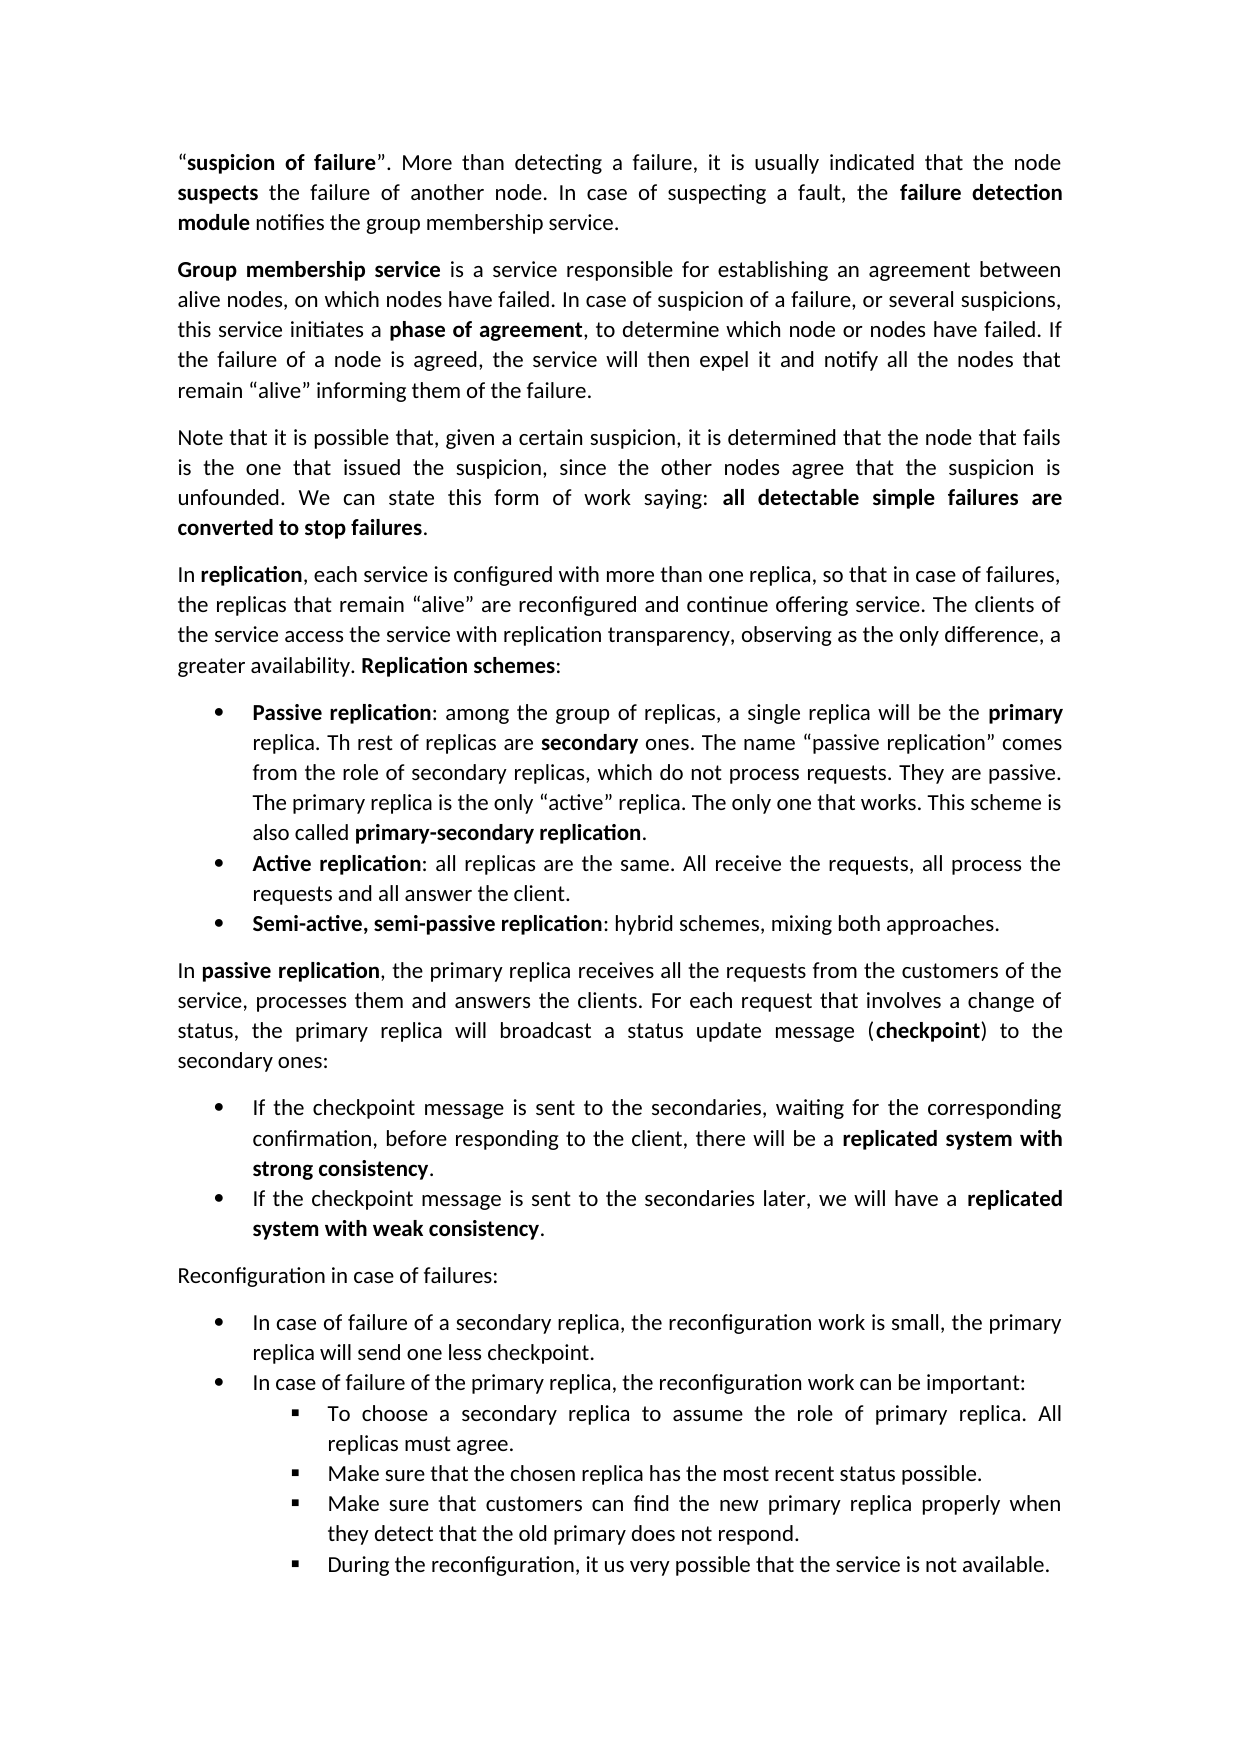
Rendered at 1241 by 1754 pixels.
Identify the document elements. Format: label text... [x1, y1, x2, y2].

text In passive replication, the primary replica receives all the requests from the customers of the service, processes them and answers the clients. For each request that involves a change of status, the primary replica will broadcast a status update message (checkpoint) to the secondary ones: [177, 956, 1063, 1074]
text In replication, each service is configured with more than one replica, so that in case of failures, the replicas that remain “alive” are reconfigured and continue offering service. The clients of the service access the service with replication transparency, observing as the only difference, a greater availability. Replication schemes: [177, 560, 1063, 679]
list Make sure that the chosen replica has the most recent status possible. [290, 1459, 1063, 1487]
text Note that it is possible that, given a certain suspicion, it is determined that the node that fails is the one that issued the suspicion, since the other nodes agree that the suspicion is unfounded. We can state this form of work saying: all detectable simple failures are converted to stop failures. [177, 423, 1063, 541]
text Reconfiguration in case of failures: [177, 1261, 1063, 1289]
list In case of failure of a secondary replica, the reconfiguration work is small, the primary replica will send one less checkpoint. [215, 1308, 1063, 1366]
list To choose a secondary replica to assume the role of primary replica. All replicas must agree. [290, 1399, 1063, 1457]
list During the reconfiguration, it us very possible that the service is not available. [290, 1550, 1063, 1578]
list If the checkpoint message is sent to the secondaries, waiting for the corresponding confirmation, before responding to the client, there will be a replicated system with strong consistency. [215, 1093, 1063, 1182]
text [177, 148, 1063, 236]
list If the checkpoint message is sent to the secondaries later, we will have a replicated system with weak consistency. [215, 1184, 1063, 1242]
list In case of failure of the primary replica, the reconfiguration work can be important: [215, 1368, 1063, 1396]
text Group membership service is a service responsible for establishing an agreement between alive nodes, on which nodes have failed. In case of suspicion of a failure, or several suspicions, this service initiates a phase of agreement, to determine which node or nodes have failed. If the failure of a node is agreed, the service will then expel it and notify all the nodes that remain “alive” informing them of the failure. [177, 255, 1063, 404]
list Active replication: all replicas are the same. All receive the requests, all process the requests and all answer the client. [215, 849, 1063, 907]
list Make sure that customers can find the new primary replica properly when they detect that the old primary does not respond. [290, 1489, 1063, 1547]
list Semi-active, semi-passive replication: hybrid schemes, mixing both approaches. [215, 909, 1063, 937]
list Passive replication: among the group of replicas, a single replica will be the primary replica. Th rest of replicas are secondary ones. The name “passive replication” comes from the role of secondary replicas, which do not process requests. They are passive. The primary replica is the only “active” replica. The only one that works. This scheme is also called primary-secondary replication. [215, 698, 1063, 846]
